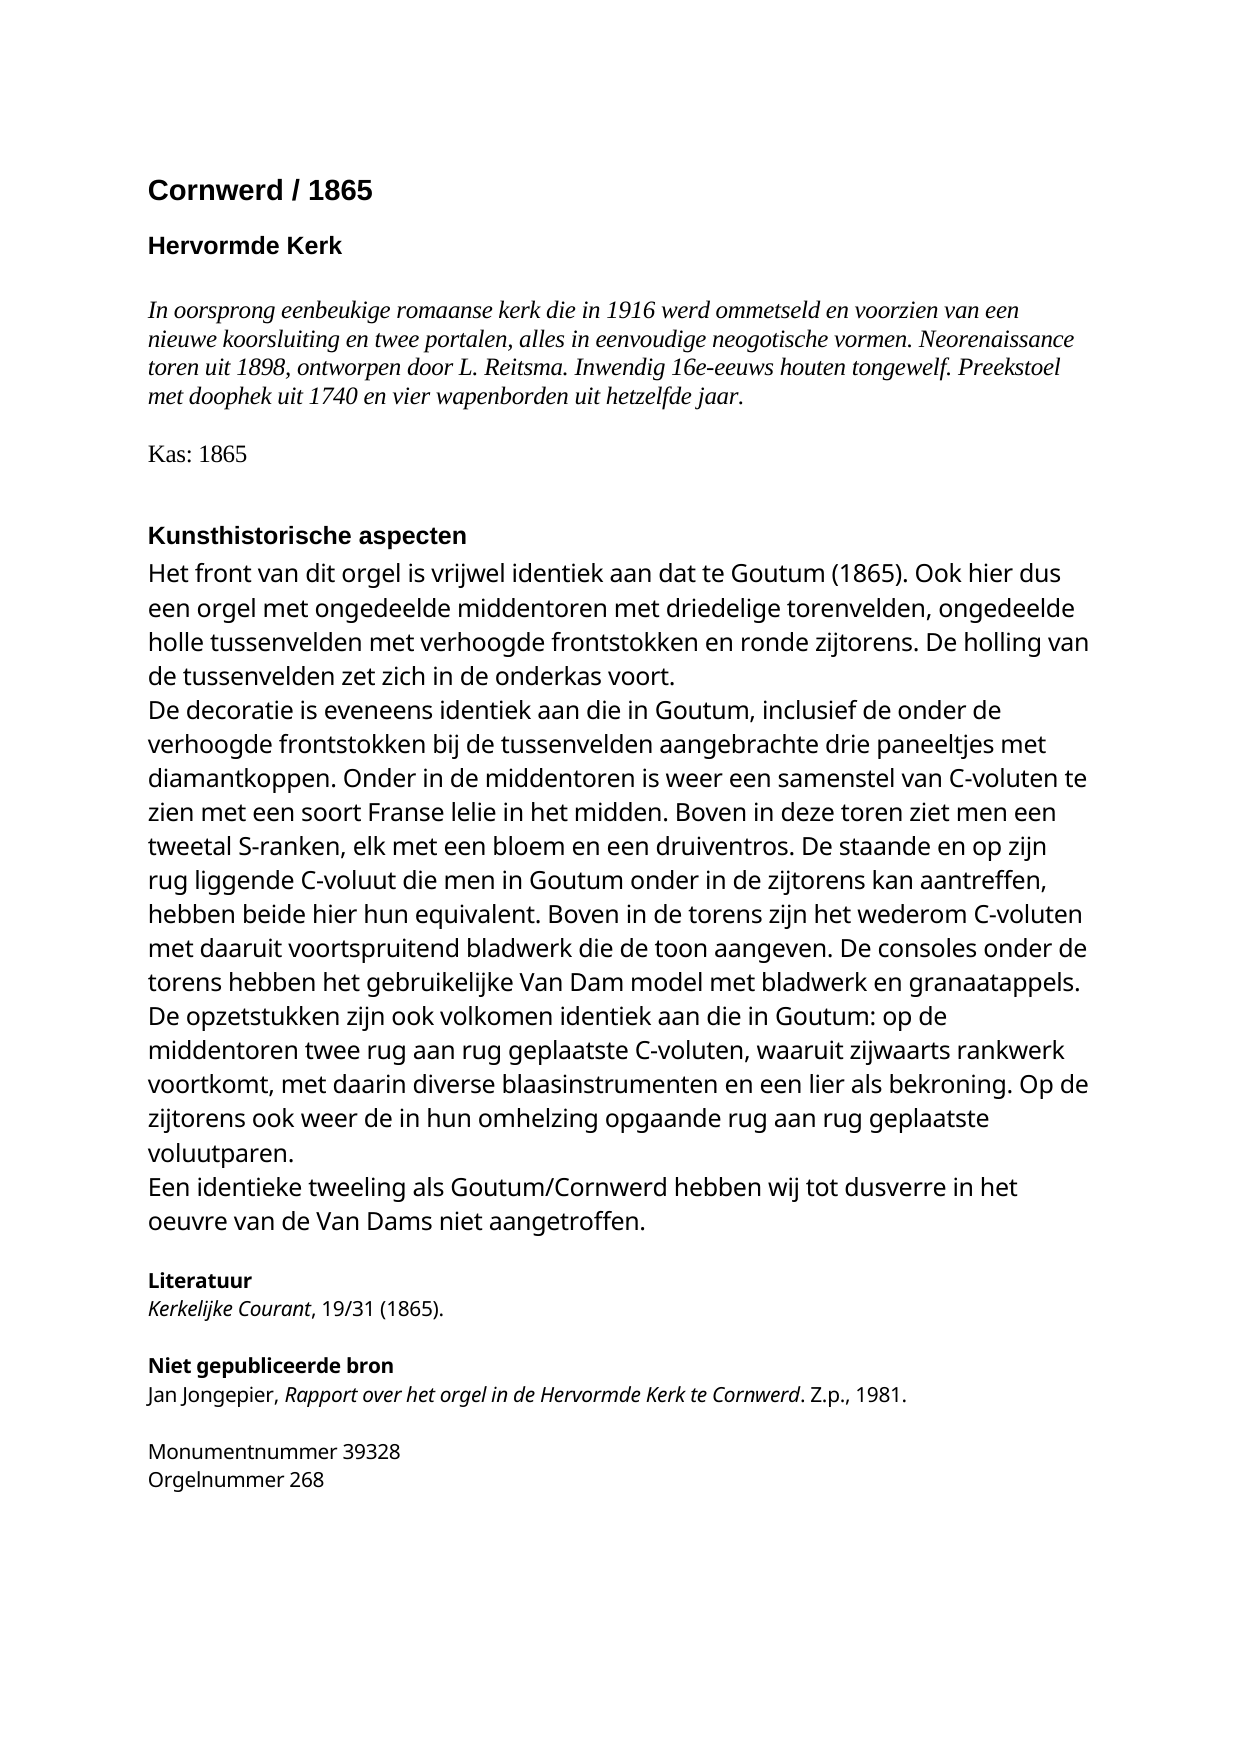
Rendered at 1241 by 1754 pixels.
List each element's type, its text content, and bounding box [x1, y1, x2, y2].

subtitle Hervormde Kerk [148, 231, 1093, 260]
text Kerkelijke Courant, 19/31 (1865). [148, 1294, 1093, 1323]
text Monumentnummer 39328 [148, 1437, 1093, 1465]
text Kas: 1865 [148, 439, 1093, 467]
subtitle Cornwerd / 1865 [148, 173, 1093, 206]
text In oorsprong eenbeukige romaanse kerk die in 1916 werd ommetseld en voorzien van een nieuwe koorsluiting en twee portalen, alles in eenvoudige neogotische vormen. Neorenaissance toren uit 1898, ontworpen door L. Reitsma. Inwendig 16e-eeuws houten tongewelf. Preekstoel met doophek uit 1740 en vier wapenborden uit hetzelfde jaar. [148, 295, 1093, 410]
text De decoratie is eveneens identiek aan die in Goutum, inclusief de onder de verhoogde frontstokken bij de tussenvelden aangebrachte drie paneeltjes met diamantkoppen. Onder in de middentoren is weer een samenstel van C-voluten te zien met een soort Franse lelie in het midden. Boven in deze toren ziet men een tweetal S-ranken, elk met een bloem en een druiventros. De staande en op zijn rug liggende C-voluut die men in Goutum onder in de zijtorens kan aantreffen, hebben beide hier hun equivalent. Boven in de torens zijn het wederom C-voluten met daaruit voortspruitend bladwerk die de toon aangeven. De consoles onder de torens hebben het gebruikelijke Van Dam model met bladwerk en granaatappels. [148, 692, 1093, 999]
text Literatuur [148, 1266, 1093, 1294]
text Het front van dit orgel is vrijwel identiek aan dat te Goutum (1865). Ook hier dus een orgel met ongedeelde middentoren met driedelige torenvelden, ongedeelde holle tussenvelden met verhoogde frontstokken en ronde zijtorens. De holling van de tussenvelden zet zich in de onderkas voort. [148, 556, 1093, 692]
text Orgelnummer 268 [148, 1465, 1093, 1494]
text De opzetstukken zijn ook volkomen identiek aan die in Goutum: op de middentoren twee rug aan rug geplaatste C-voluten, waaruit zijwaarts rankwerk voortkomt, met daarin diverse blaasinstrumenten en een lier als bekroning. Op de zijtorens ook weer de in hun omhelzing opgaande rug aan rug geplaatste voluutparen. [148, 999, 1093, 1169]
text Jan Jongepier, Rapport over het orgel in de Hervormde Kerk te Cornwerd. Z.p., 1981. [148, 1380, 1093, 1408]
subtitle Kunsthistorische aspecten [148, 521, 1093, 550]
text Niet gepubliceerde bron [148, 1351, 1093, 1380]
text Een identieke tweeling als Goutum/Cornwerd hebben wij tot dusverre in het oeuvre van de Van Dams niet aangetroffen. [148, 1169, 1093, 1237]
